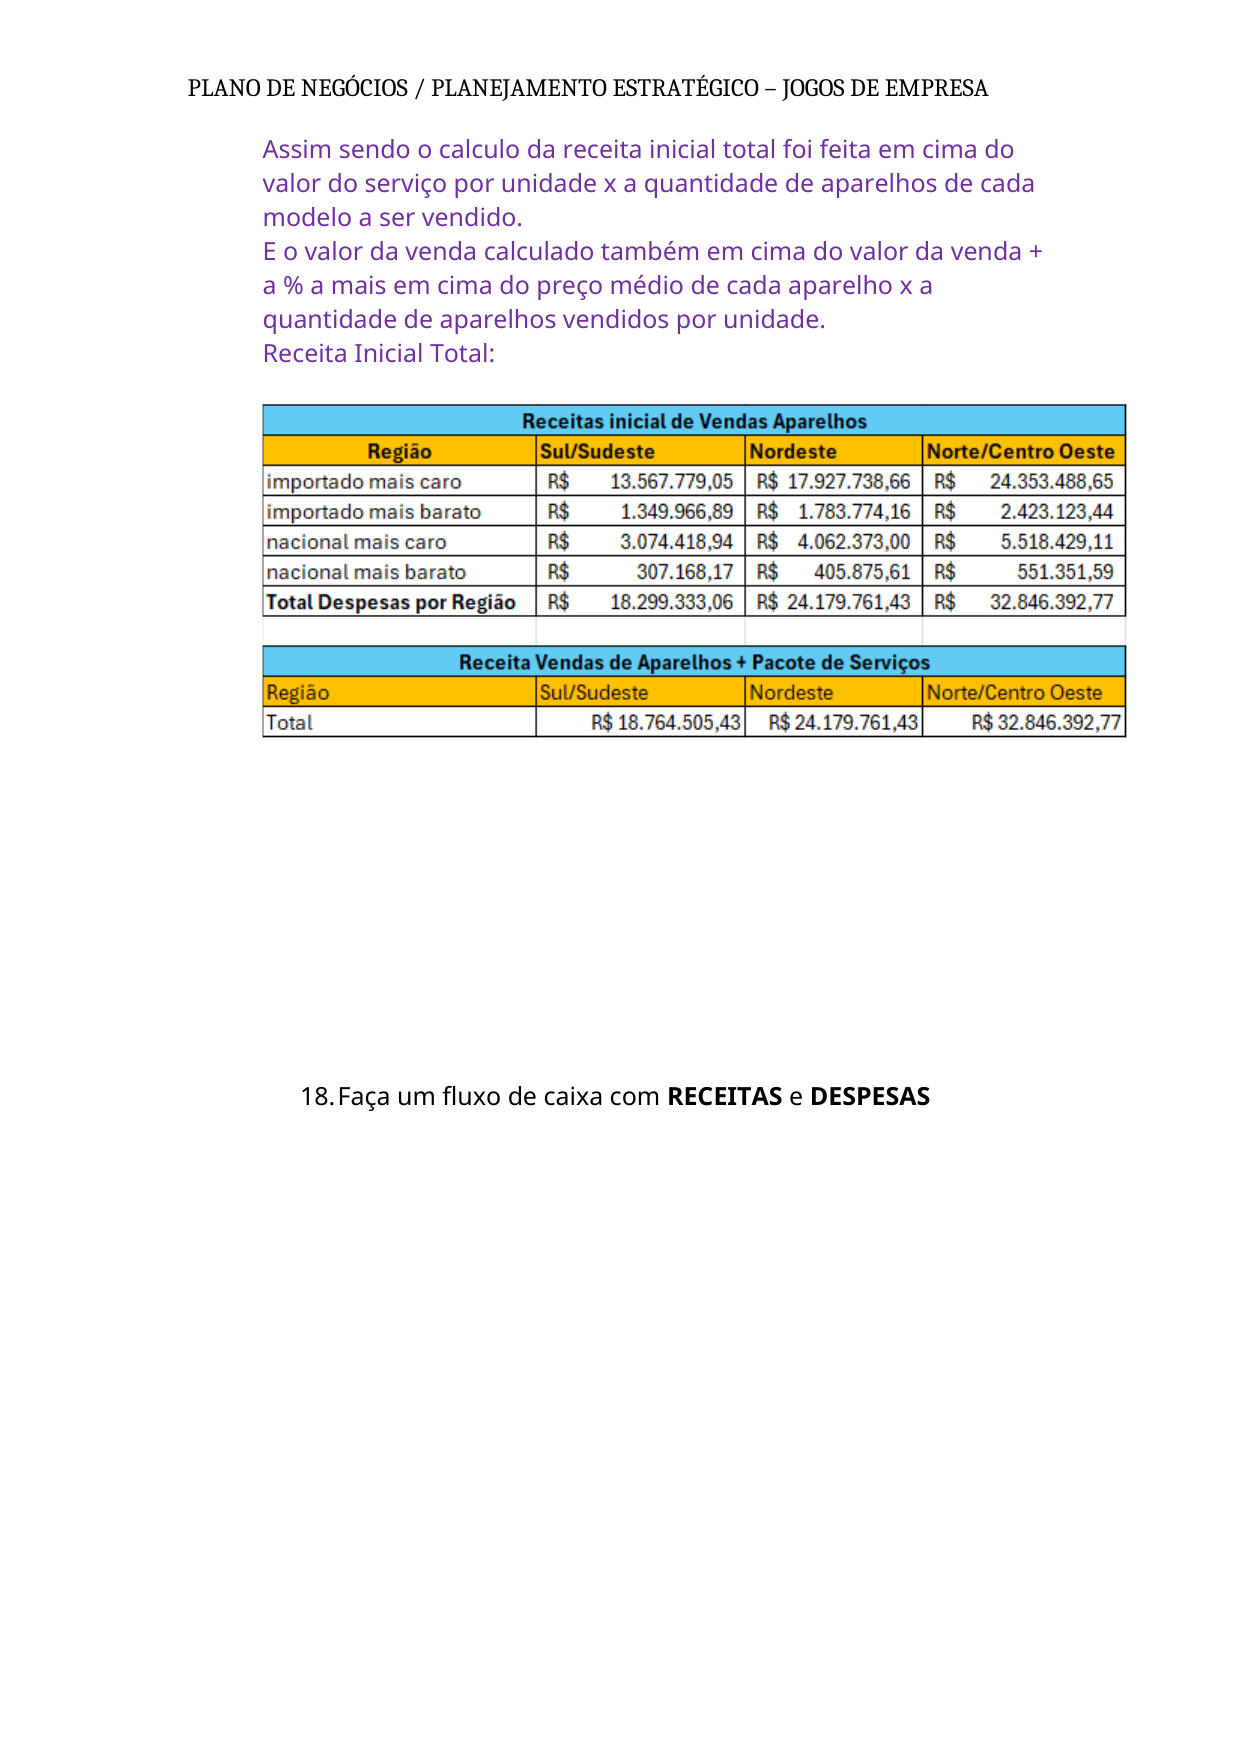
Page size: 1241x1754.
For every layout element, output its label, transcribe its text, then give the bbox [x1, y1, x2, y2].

list Receita Inicial Total: [262, 336, 1053, 370]
list Faça um fluxo de caixa com RECEITAS e DESPESAS [300, 1079, 1053, 1113]
list E o valor da venda calculado também em cima do valor da venda + a % a mais em cima do preço médio de cada aparelho x a quantidade de aparelhos vendidos por unidade. [262, 233, 1053, 336]
list Assim sendo o calculo da receita inicial total foi feita em cima do valor do serviço por unidade x a quantidade de aparelhos de cada modelo a ser vendido. [262, 131, 1053, 233]
picture [262, 403, 1128, 739]
